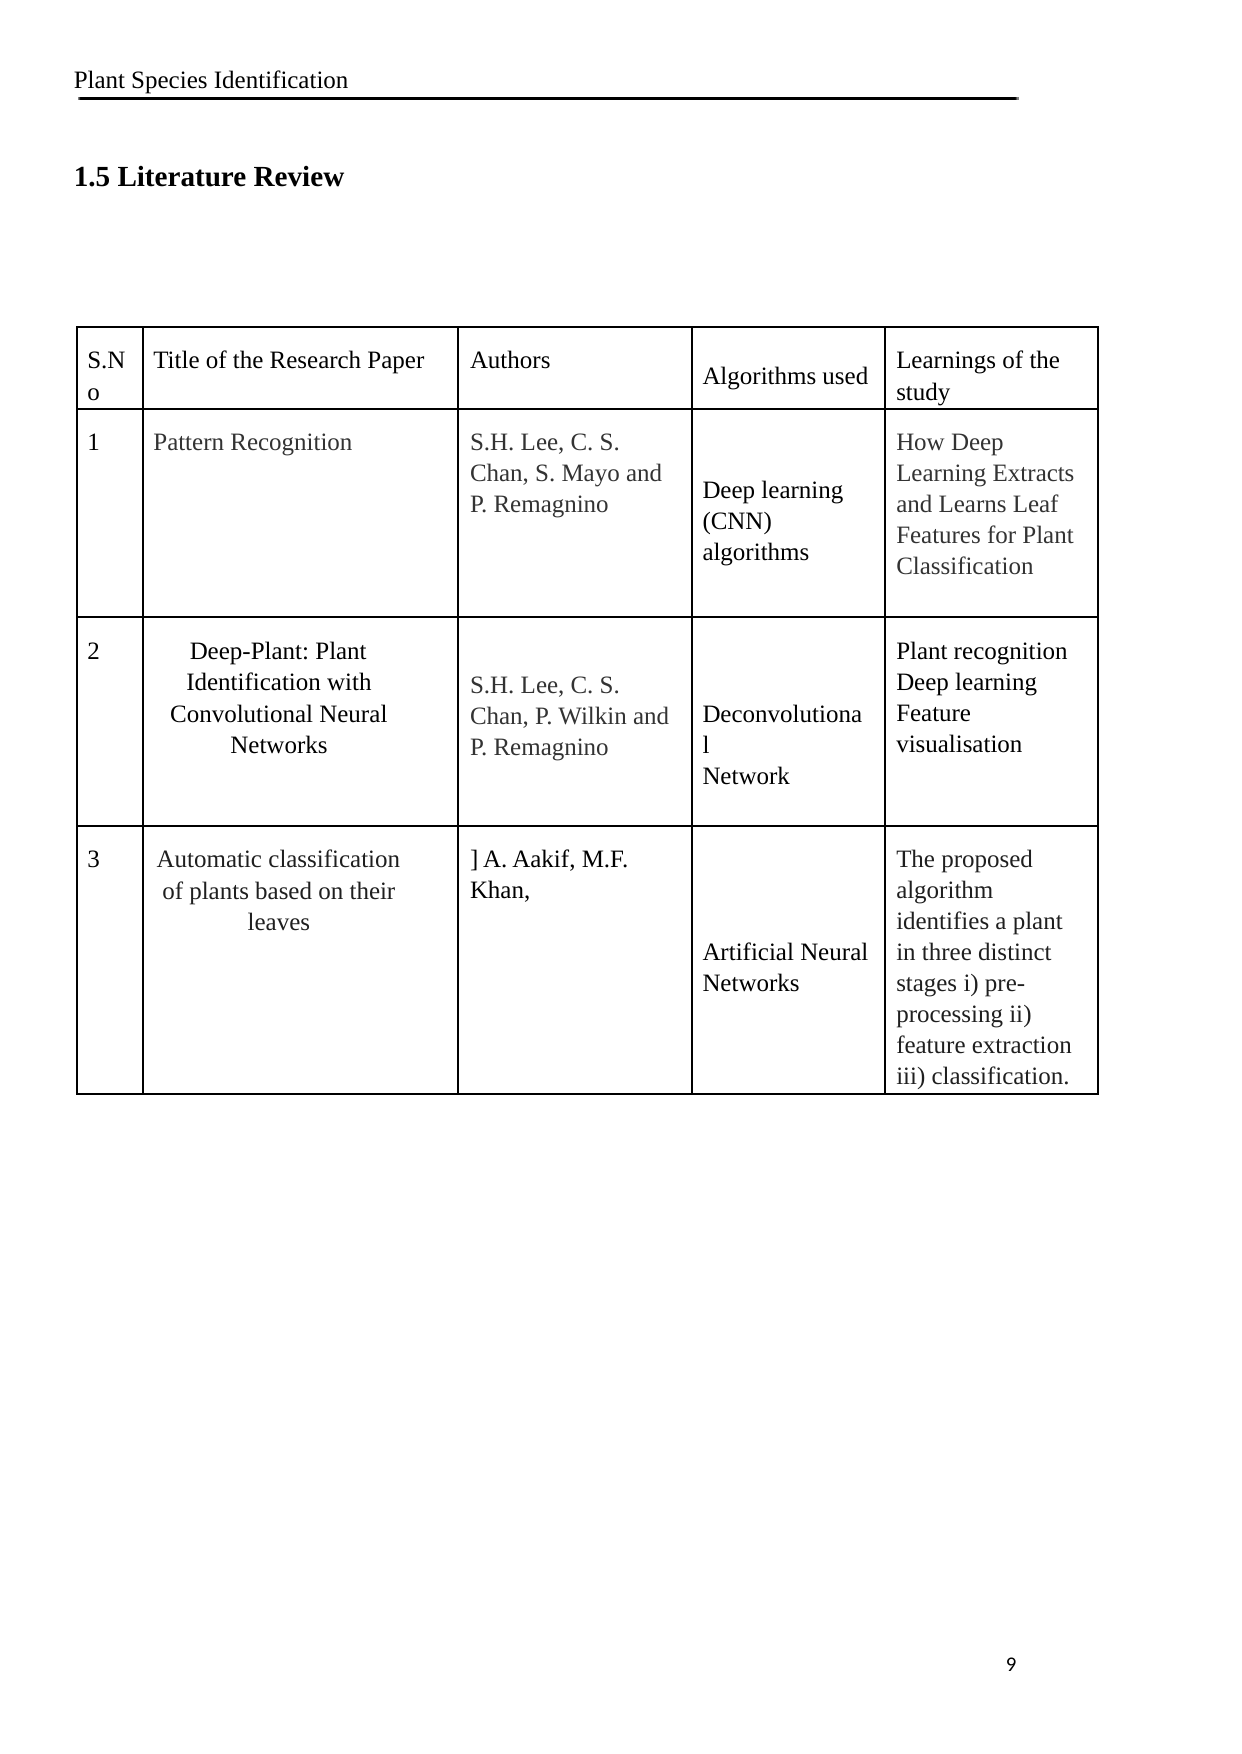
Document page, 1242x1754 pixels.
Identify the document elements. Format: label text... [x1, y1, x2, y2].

table_header Authors [459, 328, 691, 408]
table_cell Artificial Neural Networks [693, 827, 884, 1092]
table_cell Deep learning (CNN) algorithms [693, 410, 884, 616]
table_header S.N o [78, 328, 142, 408]
table_cell 3 [78, 827, 142, 1092]
table_cell S.H. Lee, C. S. Chan, P. Wilkin and P. Remagnino [459, 618, 691, 824]
table_header Learnings of the study [886, 328, 1097, 408]
text Plant Species Identification [73, 66, 1106, 94]
table_cell Pattern Recognition [144, 410, 457, 616]
table_cell Deconvolutional Network [693, 618, 884, 824]
subtitle 1.5 Literature Review [73, 159, 1106, 193]
table_cell Plant recognition Deep learning Feature visualisation [886, 618, 1097, 824]
table_cell 1 [78, 410, 142, 616]
table_cell ] A. Aakif, M.F. Khan, [459, 827, 691, 1092]
table_header Title of the Research Paper [144, 328, 457, 408]
table_cell S.H. Lee, C. S. Chan, S. Mayo and P. Remagnino [459, 410, 691, 616]
table_cell How Deep Learning Extracts and Learns Leaf Features for Plant Classification [886, 410, 1097, 616]
table_cell Automatic classification of plants based on their leaves [144, 827, 457, 1092]
table_cell 2 [78, 618, 142, 824]
table_header Algorithms used [693, 328, 884, 408]
table_cell The proposed algorithm identifies a plant in three distinct stages i) pre-processing ii) feature extraction iii) classification. [886, 827, 1097, 1092]
table_cell Deep-Plant: Plant Identification with Convolutional Neural Networks [144, 618, 457, 824]
